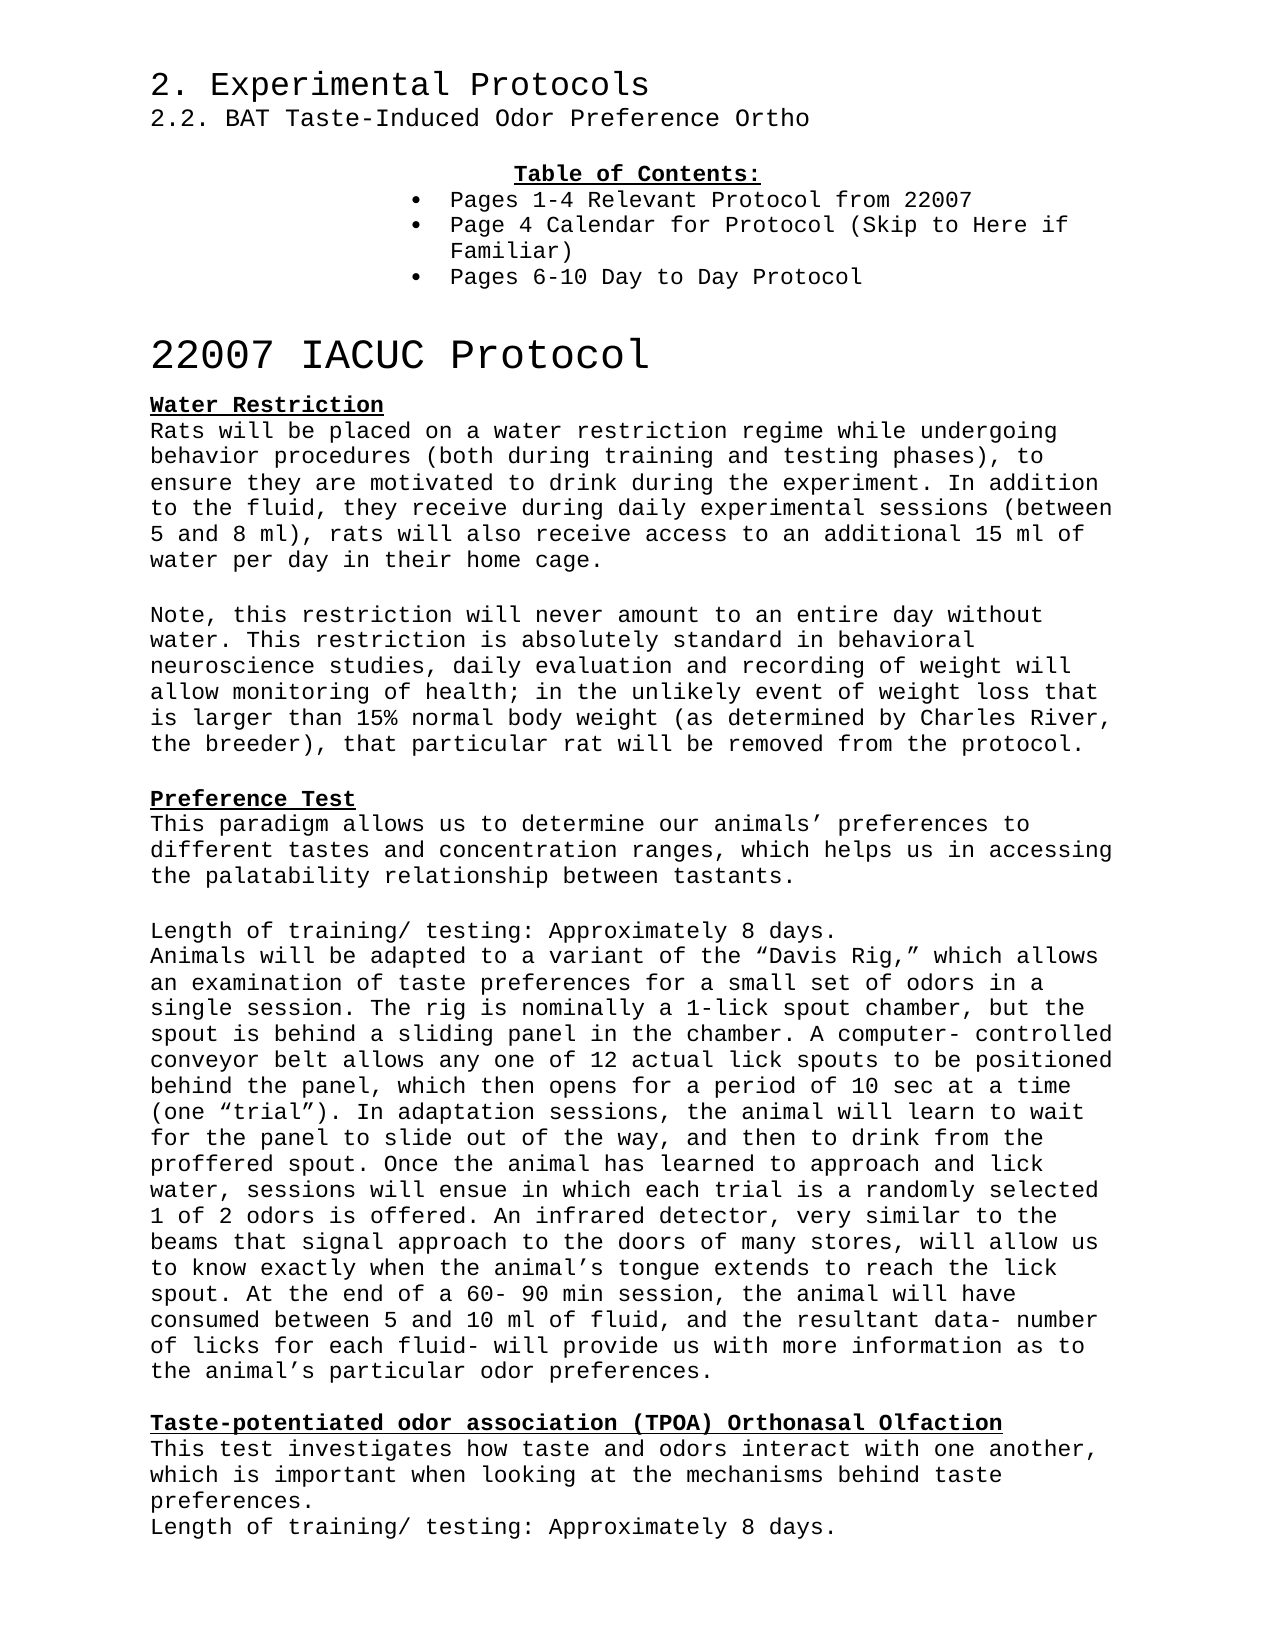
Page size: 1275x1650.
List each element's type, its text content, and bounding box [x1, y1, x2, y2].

list Pages 1-4 Relevant Protocol from 22007 [412, 188, 1125, 214]
text 2. Experimental Protocols [150, 67, 1125, 105]
text Taste-potentiated odor association (TPOA) Orthonasal Olfaction [150, 1412, 1125, 1438]
list Page 4 Calendar for Protocol (Skip to Here if Familiar) [412, 214, 1125, 266]
text Table of Contents: [150, 162, 1125, 188]
list Pages 6-10 Day to Day Protocol [412, 266, 1125, 292]
text Length of training/ testing: Approximately 8 days. [150, 1516, 1125, 1541]
text Length of training/ testing: Approximately 8 days. [150, 919, 1125, 945]
text 22007 IACUC Protocol [150, 333, 1125, 381]
text Preference Test [150, 787, 1125, 813]
text This test investigates how taste and odors interact with one another, which is important when looking at the mechanisms behind taste preferences. [150, 1438, 1125, 1516]
text Animals will be adapted to a variant of the “Davis Rig,” which allows an examination of taste preferences for a small set of odors in a single session. The rig is nominally a 1-lick spout chamber, but the spout is behind a sliding panel in the chamber. A computer- controlled conveyor belt allows any one of 12 actual lick spouts to be positioned behind the panel, which then opens for a period of 10 sec at a time (one “trial”). In adaptation sessions, the animal will learn to wait for the panel to slide out of the way, and then to drink from the proffered spout. Once the animal has learned to approach and lick water, sessions will ensue in which each trial is a randomly selected 1 of 2 odors is offered. An infrared detector, very similar to the beams that signal approach to the doors of many stores, will allow us to know exactly when the animal’s tongue extends to reach the lick spout. At the end of a 60- 90 min session, the animal will have consumed between 5 and 10 ml of fluid, and the resultant data- number of licks for each fluid- will provide us with more information as to the animal’s particular odor preferences. [150, 945, 1125, 1386]
text Rats will be placed on a water restriction regime while undergoing behavior procedures (both during training and testing phases), to ensure they are motivated to drink during the experiment. In addition to the fluid, they receive during daily experimental sessions (between 5 and 8 ml), rats will also receive access to an additional 15 ml of water per day in their home cage. [150, 419, 1125, 574]
text 2.2. BAT Taste-Induced Odor Preference Ortho [150, 105, 1125, 134]
text Water Restriction [150, 393, 1125, 419]
text This paradigm allows us to determine our animals’ preferences to different tastes and concentration ranges, which helps us in accessing the palatability relationship between tastants. [150, 813, 1125, 891]
text Note, this restriction will never amount to an entire day without water. This restriction is absolutely standard in behavioral neuroscience studies, daily evaluation and recording of weight will allow monitoring of health; in the unlikely event of weight loss that is larger than 15% normal body weight (as determined by Charles River, the breeder), that particular rat will be removed from the protocol. [150, 603, 1125, 758]
